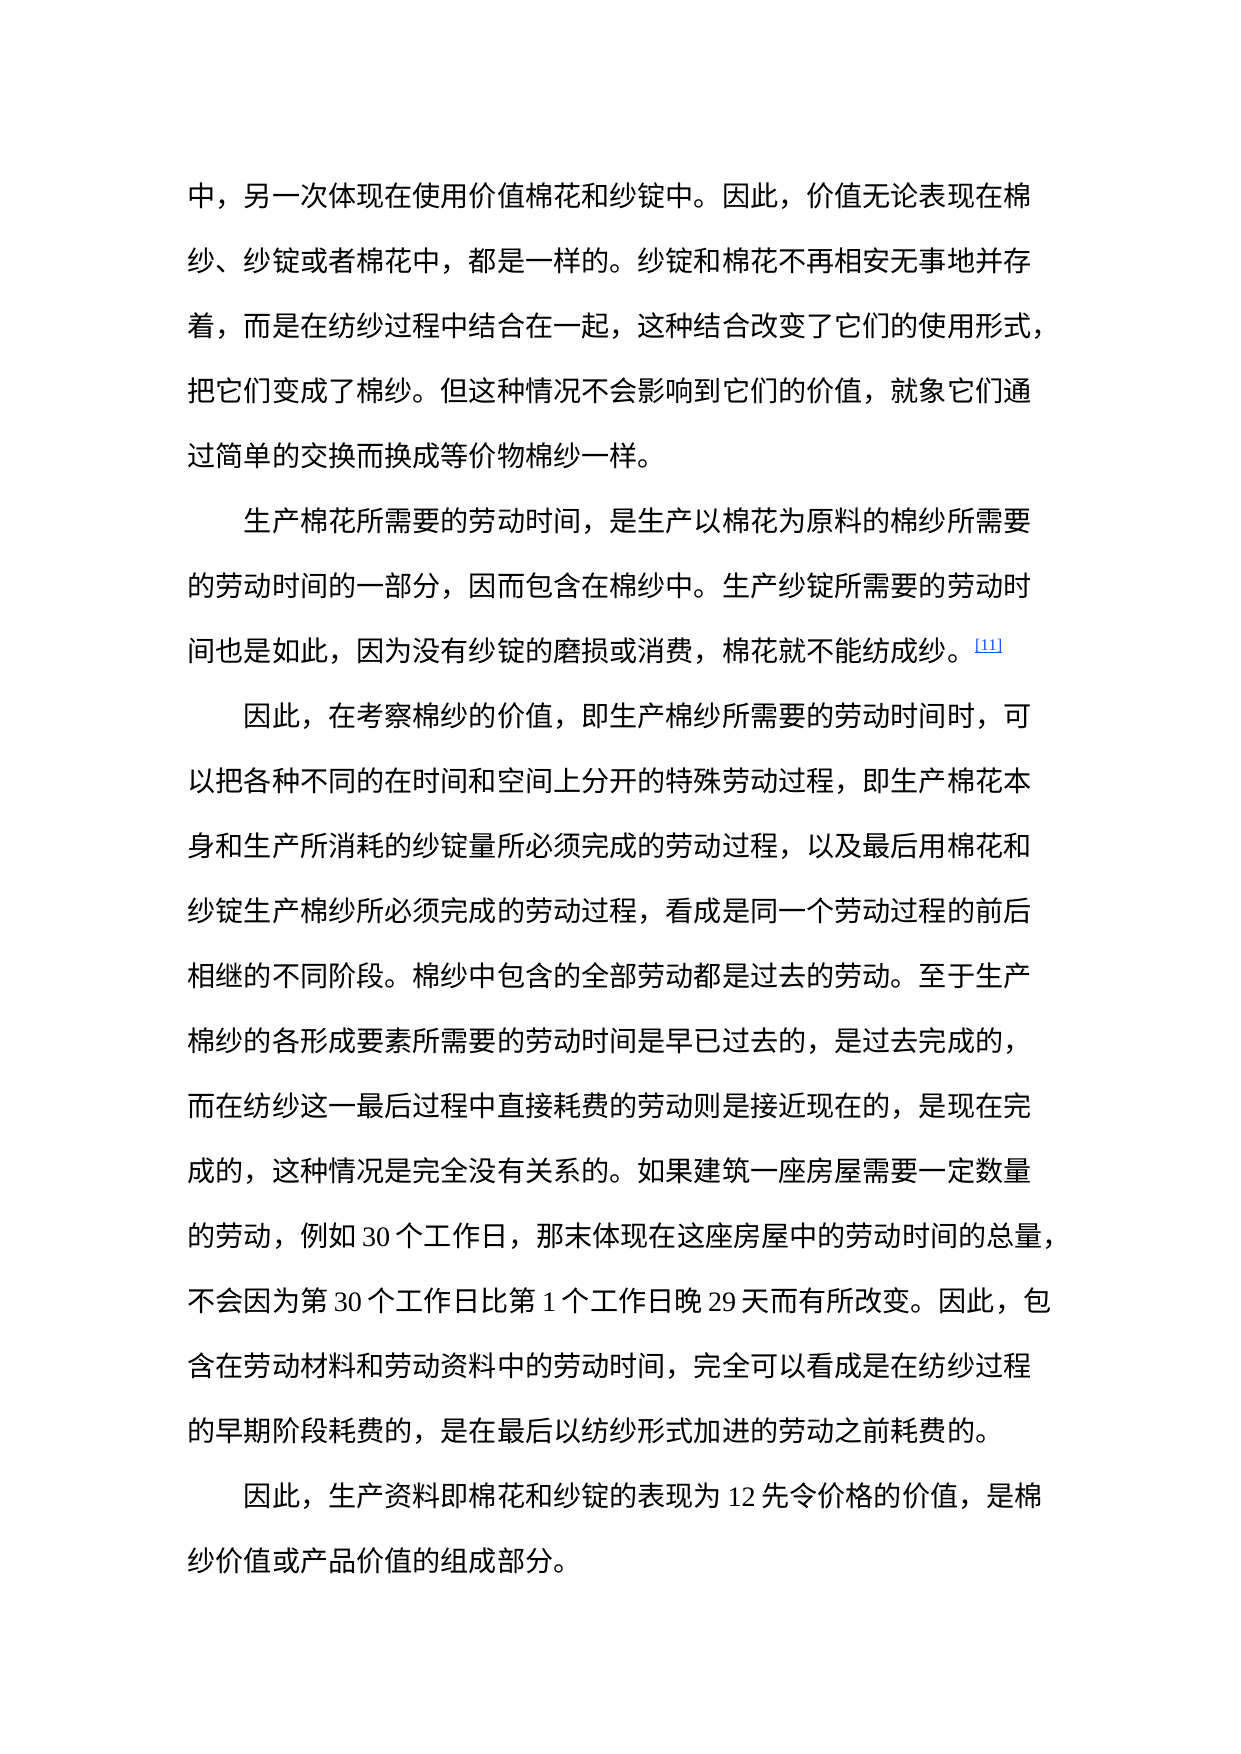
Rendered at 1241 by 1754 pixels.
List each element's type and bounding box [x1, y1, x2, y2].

text [187, 162, 1053, 1592]
